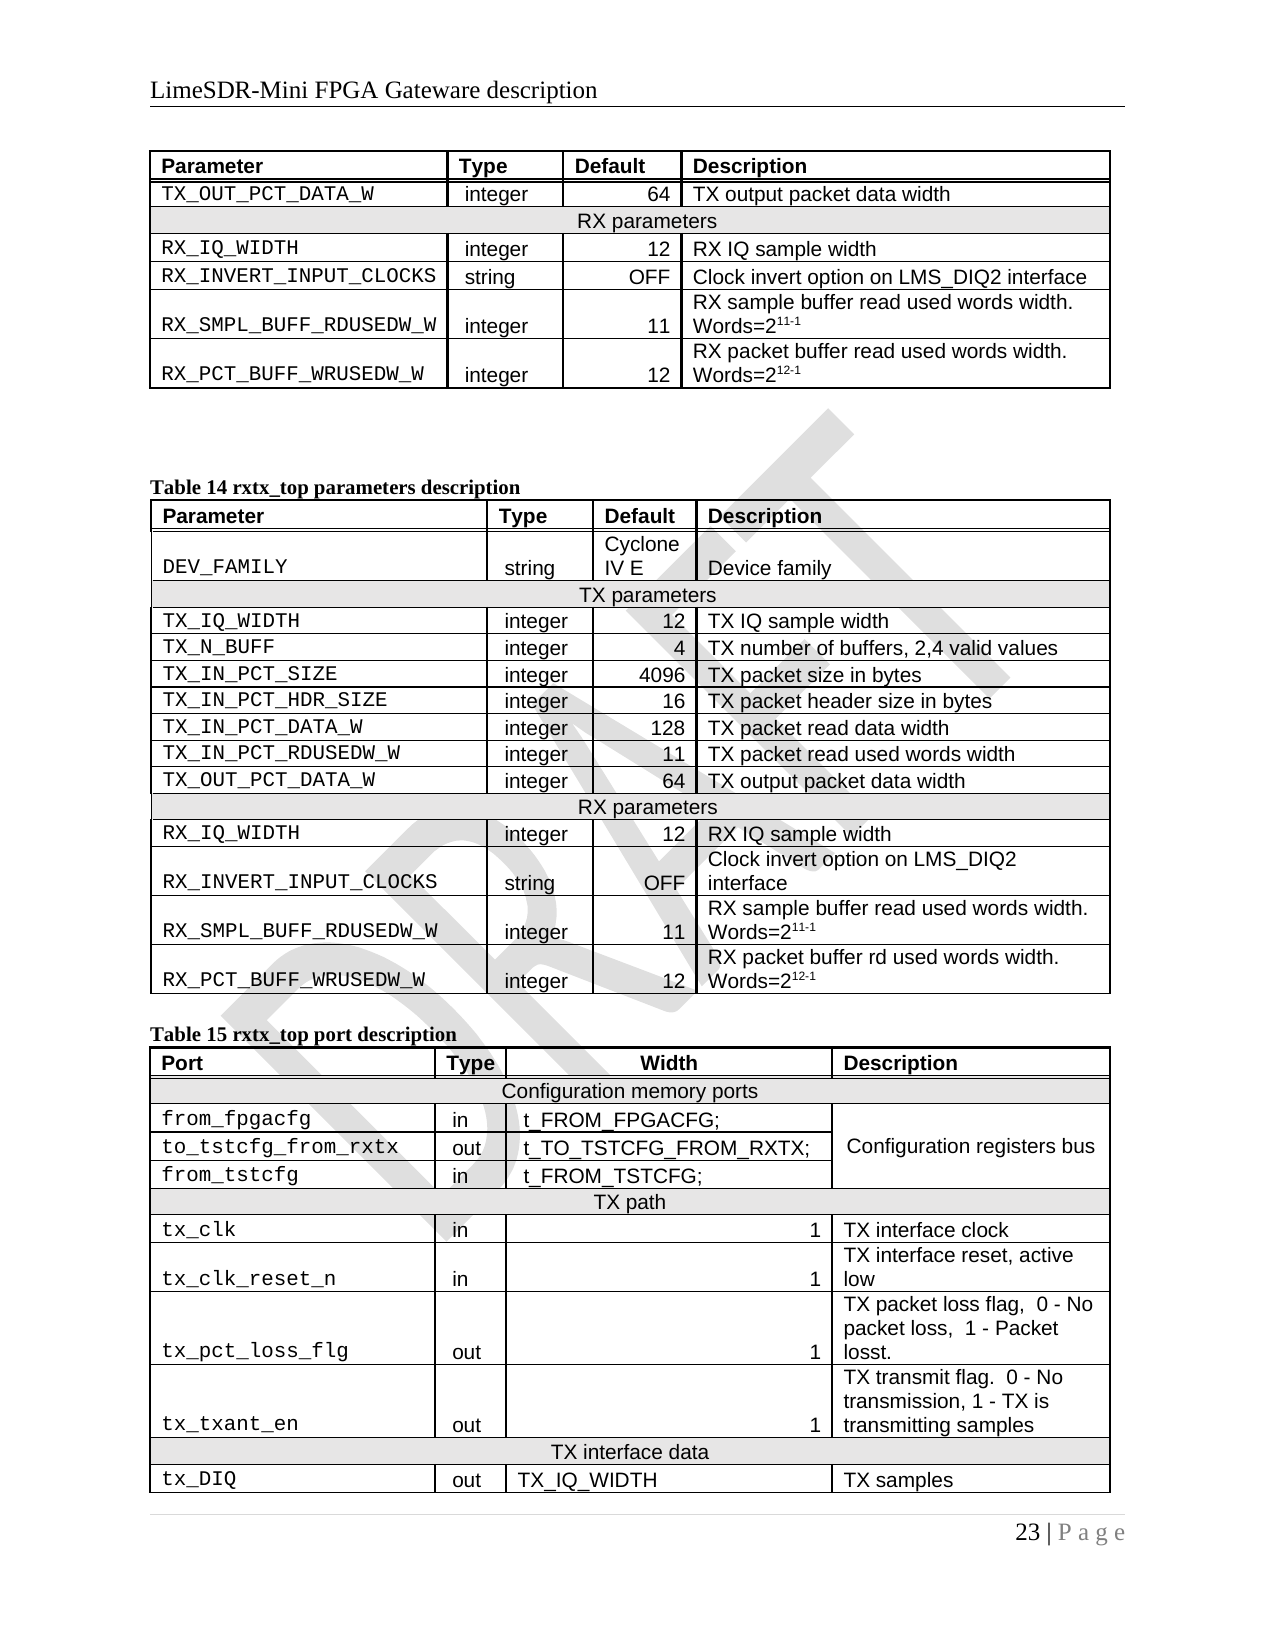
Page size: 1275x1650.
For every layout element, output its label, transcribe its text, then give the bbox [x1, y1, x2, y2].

table_cell 11 [594, 896, 695, 944]
table_cell integer [449, 234, 562, 261]
table_cell 128 [594, 714, 695, 739]
table_cell Cyclone IV E [594, 532, 695, 580]
table_cell 64 [594, 767, 695, 793]
table_cell integer [449, 339, 562, 387]
table_cell TX number of buffers, 2,4 valid values [698, 634, 1109, 660]
table_cell TX_OUT_PCT_DATA_W [151, 183, 446, 206]
table_cell 1 [507, 1243, 831, 1291]
table_header Description [833, 1049, 1109, 1074]
table_cell TX_OUT_PCT_DATA_W [152, 767, 486, 793]
table_cell RX IQ sample width [683, 234, 1109, 261]
table_cell integer [488, 820, 592, 846]
table_cell integer [488, 714, 592, 739]
table_cell 4096 [594, 661, 695, 686]
table_cell out [436, 1292, 505, 1364]
table_cell t_TO_TSTCFG_FROM_RXTX; [507, 1133, 831, 1159]
table_cell TX interface reset, active low [833, 1243, 1109, 1291]
table_cell integer [488, 634, 592, 660]
table_cell TX packet read data width [698, 714, 1109, 739]
table_cell in [436, 1104, 505, 1131]
table_cell in [436, 1243, 505, 1291]
table_cell integer [488, 896, 592, 944]
table_cell tx_clk_reset_n [151, 1243, 434, 1291]
table_cell RX parameters [152, 794, 1109, 819]
table_cell out [436, 1365, 505, 1437]
table_cell string [449, 262, 562, 289]
table_cell integer [488, 741, 592, 766]
table_cell TX packet loss flag, 0 - No packet loss, 1 - Packet losst. [833, 1292, 1109, 1364]
table_cell to_tstcfg_from_rxtx [151, 1133, 434, 1159]
table_cell integer [488, 608, 592, 633]
table_cell tx_txant_en [151, 1365, 434, 1437]
table_cell TX_IN_PCT_DATA_W [152, 714, 486, 739]
table_cell TX interface data [151, 1438, 1109, 1464]
table_cell TX output packet data width [698, 767, 1109, 793]
table_cell in [436, 1215, 505, 1242]
table_cell 16 [594, 688, 695, 713]
table_cell integer [488, 688, 592, 713]
table_cell 4 [594, 634, 695, 660]
table_cell TX_IN_PCT_HDR_SIZE [152, 688, 486, 713]
table_cell RX_INVERT_INPUT_CLOCKS [152, 847, 486, 895]
table_header Type [449, 152, 562, 178]
table_cell 12 [594, 608, 695, 633]
table_cell RX_SMPL_BUFF_RDUSEDW_W [152, 896, 486, 944]
table_cell RX IQ sample width [698, 820, 1109, 846]
table_cell TX packet size in bytes [698, 661, 1109, 686]
table_header Description [683, 152, 1109, 178]
table_cell from_fpgacfg [151, 1104, 434, 1131]
table_cell TX IQ sample width [698, 608, 1109, 633]
table_cell TX_IQ_WIDTH [152, 608, 486, 633]
table_cell out [436, 1133, 505, 1159]
table_cell t_FROM_FPGACFG; [507, 1104, 831, 1131]
table_cell RX packet buffer read used words width. Words=212-1 [683, 339, 1109, 387]
table_cell RX_PCT_BUFF_WRUSEDW_W [152, 945, 486, 993]
text Table 15 rxtx_top port description [150, 1022, 1125, 1046]
table_cell 11 [594, 741, 695, 766]
table_cell Device family [698, 532, 1109, 580]
table_cell RX sample buffer read used words width. Words=211-1 [683, 290, 1109, 338]
table_cell Clock invert option on LMS_DIQ2 interface [683, 262, 1109, 289]
table_cell TX packet read used words width [698, 741, 1109, 766]
table_header Type [436, 1049, 505, 1074]
table_header Width [507, 1049, 831, 1074]
table_cell OFF [594, 847, 695, 895]
table_cell Configuration memory ports [151, 1079, 1109, 1103]
table_cell in [436, 1161, 505, 1188]
table_cell DEV_FAMILY [152, 532, 486, 580]
table_cell string [488, 532, 592, 580]
table_cell 11 [564, 290, 680, 338]
table_cell TX samples [833, 1465, 1109, 1492]
table_cell TX_IN_PCT_SIZE [152, 661, 486, 686]
table_header Description [698, 501, 1109, 527]
table_cell 64 [564, 183, 680, 206]
table_header Parameter [151, 152, 446, 178]
table_cell Clock invert option on LMS_DIQ2 interface [698, 847, 1109, 895]
table_header Type [488, 501, 592, 527]
table_cell TX transmit flag. 0 - No transmission, 1 - TX is transmitting samples [833, 1365, 1109, 1437]
table_cell RX_SMPL_BUFF_RDUSEDW_W [151, 290, 446, 338]
table_cell Configuration registers bus [833, 1104, 1109, 1188]
table_cell TX_IQ_WIDTH [507, 1465, 831, 1492]
table_cell TX packet header size in bytes [698, 688, 1109, 713]
table_cell OFF [564, 262, 680, 289]
table_cell TX parameters [152, 581, 1109, 607]
table_header Parameter [152, 501, 486, 527]
table_cell RX sample buffer read used words width. Words=211-1 [698, 896, 1109, 944]
table_header Port [151, 1049, 434, 1074]
table_cell tx_clk [151, 1215, 434, 1242]
table_cell t_FROM_TSTCFG; [507, 1161, 831, 1188]
table_cell TX_IN_PCT_RDUSEDW_W [152, 741, 486, 766]
table_cell tx_pct_loss_flg [151, 1292, 434, 1364]
table_cell TX_N_BUFF [152, 634, 486, 660]
table_cell string [488, 847, 592, 895]
table_cell RX_INVERT_INPUT_CLOCKS [151, 262, 446, 289]
table_cell out [436, 1465, 505, 1492]
table_cell 12 [564, 234, 680, 261]
table_cell 1 [507, 1215, 831, 1242]
table_header Default [594, 501, 695, 527]
table_cell integer [488, 661, 592, 686]
table_cell RX_IQ_WIDTH [152, 820, 486, 846]
table_cell integer [449, 183, 562, 206]
table_cell RX packet buffer rd used words width. Words=212-1 [698, 945, 1109, 993]
table_cell tx_DIQ [151, 1465, 434, 1492]
table_cell RX parameters [151, 207, 1109, 233]
table_cell TX path [151, 1189, 1109, 1214]
table_cell 1 [507, 1292, 831, 1364]
table_cell 12 [594, 820, 695, 846]
table_cell 1 [507, 1365, 831, 1437]
table_cell RX_IQ_WIDTH [151, 234, 446, 261]
table_cell 12 [564, 339, 680, 387]
table_cell TX interface clock [833, 1215, 1109, 1242]
table_cell integer [449, 290, 562, 338]
table_cell 12 [594, 945, 695, 993]
table_header Default [564, 152, 680, 178]
table_cell integer [488, 767, 592, 793]
table_cell TX output packet data width [683, 183, 1109, 206]
table_cell RX_PCT_BUFF_WRUSEDW_W [151, 339, 446, 387]
table_cell integer [488, 945, 592, 993]
table_cell from_tstcfg [151, 1161, 434, 1188]
text Table 14 rxtx_top parameters description [150, 475, 1125, 499]
